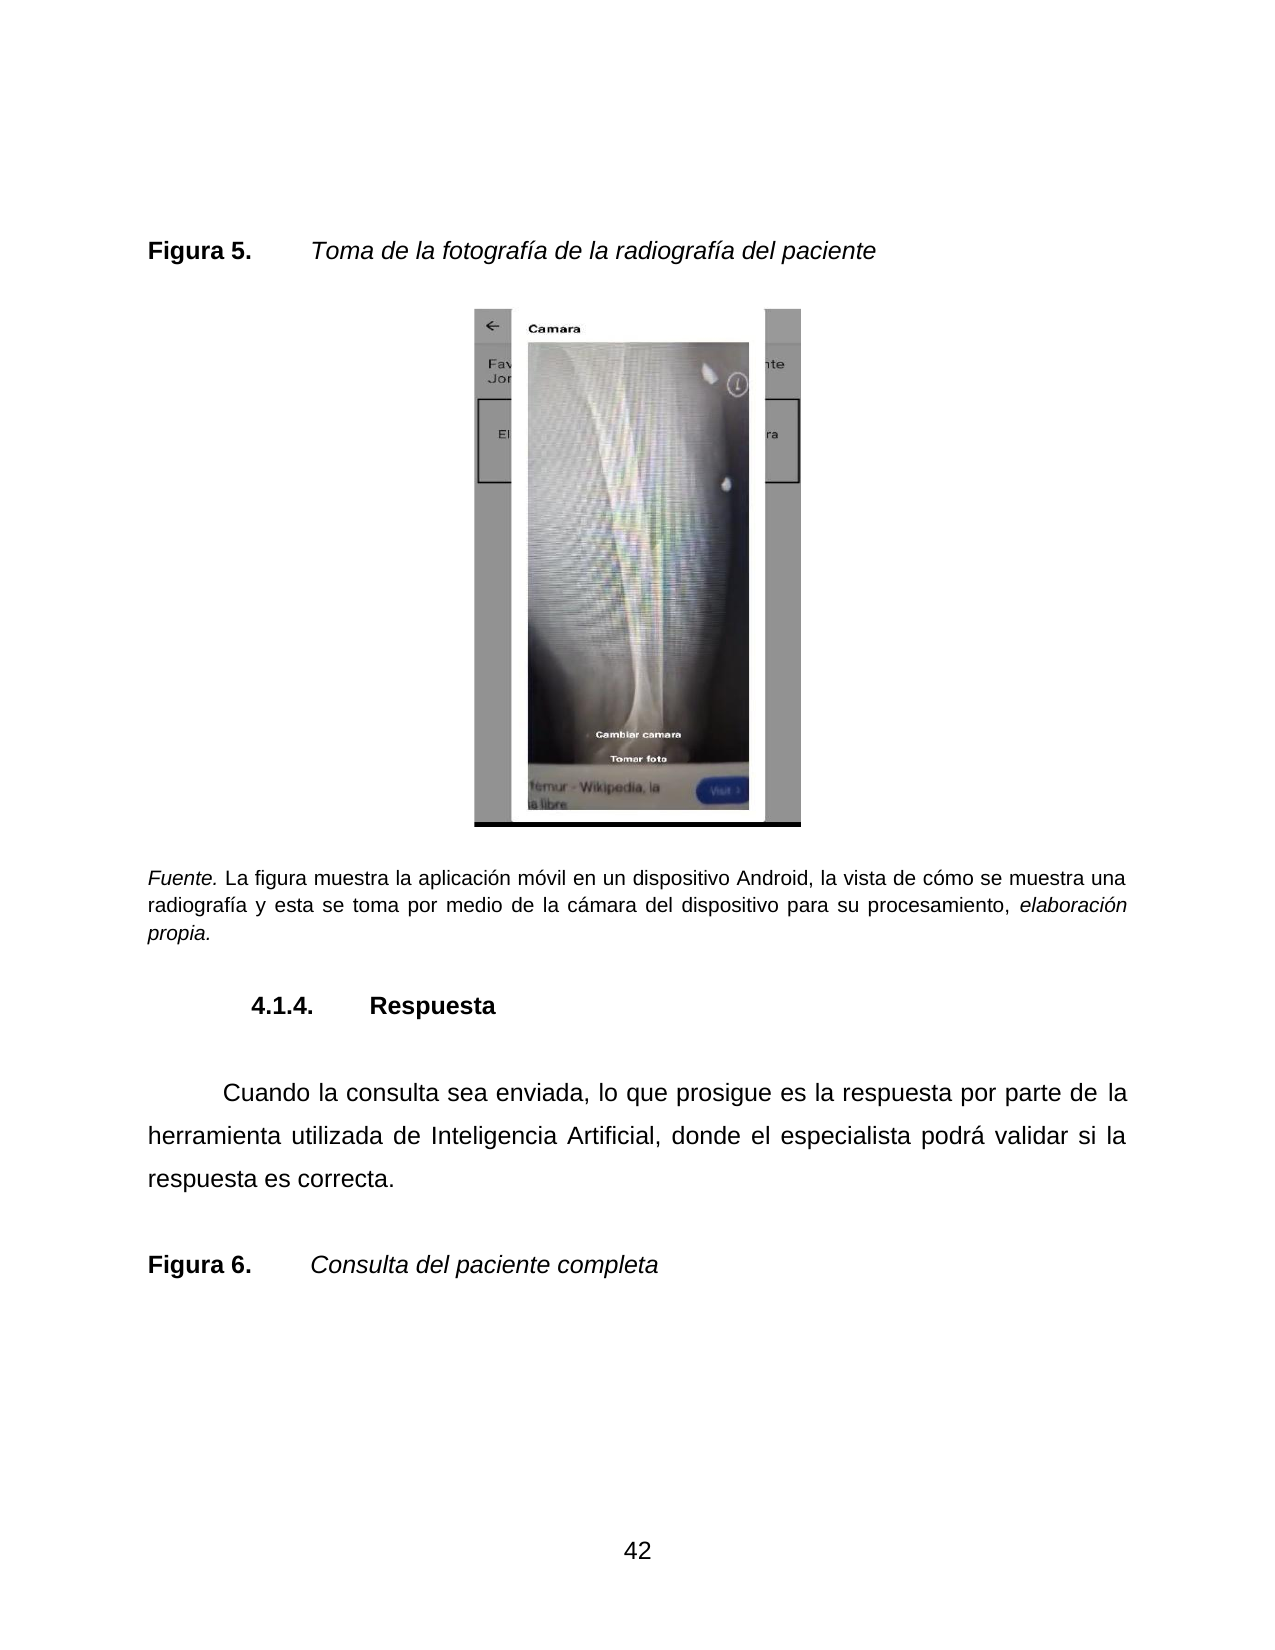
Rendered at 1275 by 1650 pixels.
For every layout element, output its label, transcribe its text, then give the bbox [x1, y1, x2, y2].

text Toma de la fotografía de la radiografía del paciente [148, 236, 1127, 265]
text Cuando la consulta sea enviada, lo que prosigue es la respuesta por parte de la herramienta utilizada de Inteligencia Artificial, donde el especialista podrá validar si la respuesta es correcta. [148, 1077, 1127, 1192]
text Fuente. La figura muestra la aplicación móvil en un dispositivo Android, la vista de cómo se muestra una radiografía y esta se toma por medio de la cámara del dispositivo para su procesamiento, elaboración propia. [148, 866, 1127, 944]
text Consulta del paciente completa [148, 1250, 1127, 1279]
text Respuesta [251, 991, 1127, 1020]
picture [474, 279, 801, 827]
